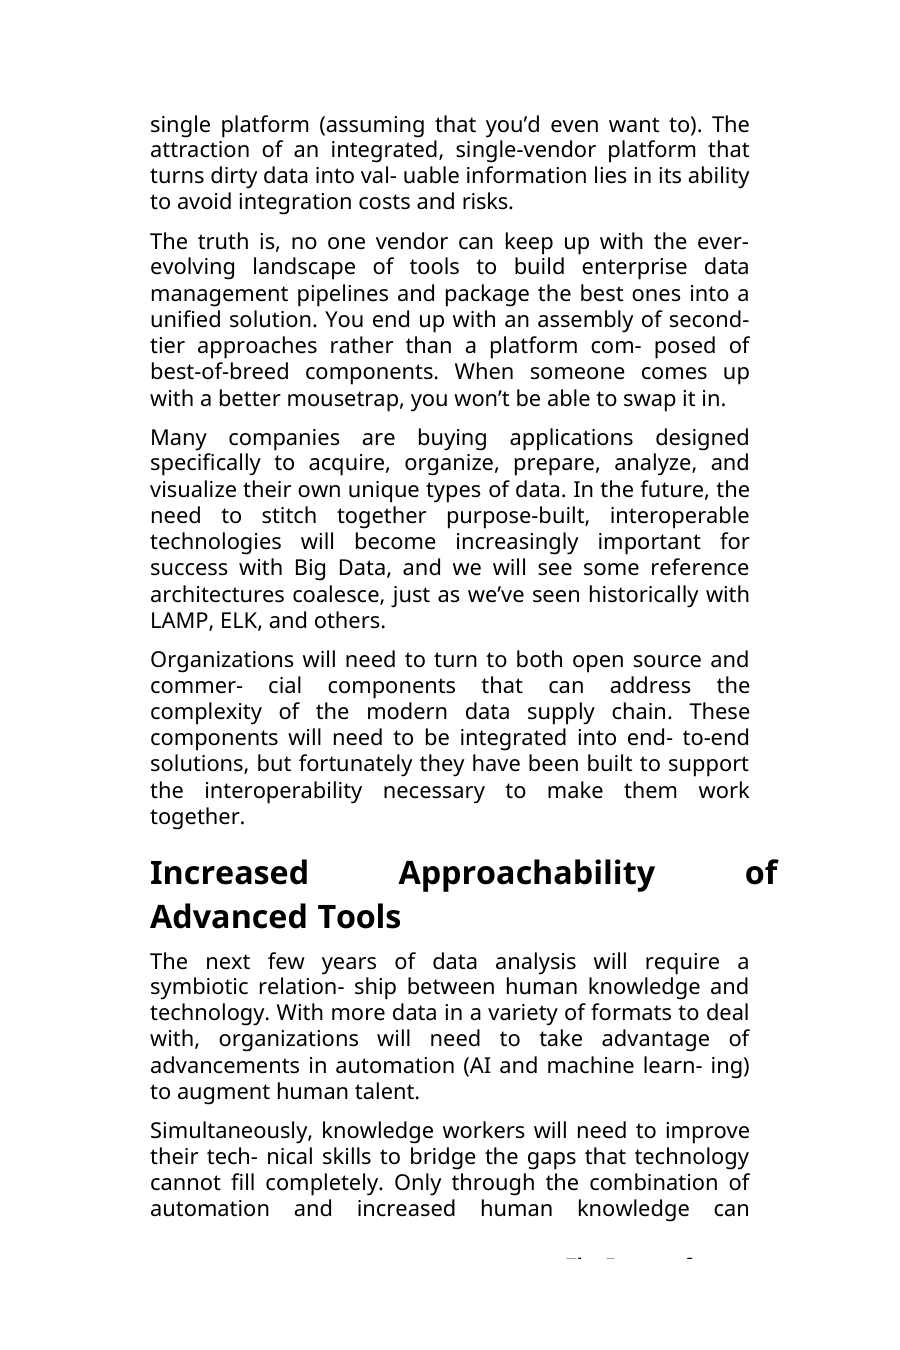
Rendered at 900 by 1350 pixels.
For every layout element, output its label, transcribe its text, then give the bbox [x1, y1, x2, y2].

text The truth is, no one vendor can keep up with the ever-evolving landscape of tools to build enterprise data management pipelines and package the best ones into a unified solution. You end up with an assembly of second-tier approaches rather than a platform com‐ posed of best-of-breed components. When someone comes up with a better mousetrap, you won’t be able to swap it in. [150, 229, 750, 412]
text Many companies are buying applications designed specifically to acquire, organize, prepare, analyze, and visualize their own unique types of data. In the future, the need to stitch together purpose-built, interoperable technologies will become increasingly important for success with Big Data, and we will see some reference architectures coalesce, just as we’ve seen historically with LAMP, ELK, and others. [150, 425, 750, 634]
text Organizations will need to turn to both open source and commer‐ cial components that can address the complexity of the modern data supply chain. These components will need to be integrated into end- to-end solutions, but fortunately they have been built to support the interoperability necessary to make them work together. [150, 647, 750, 831]
text The next few years of data analysis will require a symbiotic relation‐ ship between human knowledge and technology. With more data in a variety of formats to deal with, organizations will need to take advantage of advancements in automation (AI and machine learn‐ ing) to augment human talent. [150, 948, 750, 1106]
subtitle Increased Approachability of Advanced Tools [150, 849, 777, 937]
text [150, 1118, 750, 1223]
text single platform (assuming that you’d even want to). The attraction of an integrated, single-vendor platform that turns dirty data into val‐ uable information lies in its ability to avoid integration costs and risks. [150, 111, 750, 216]
